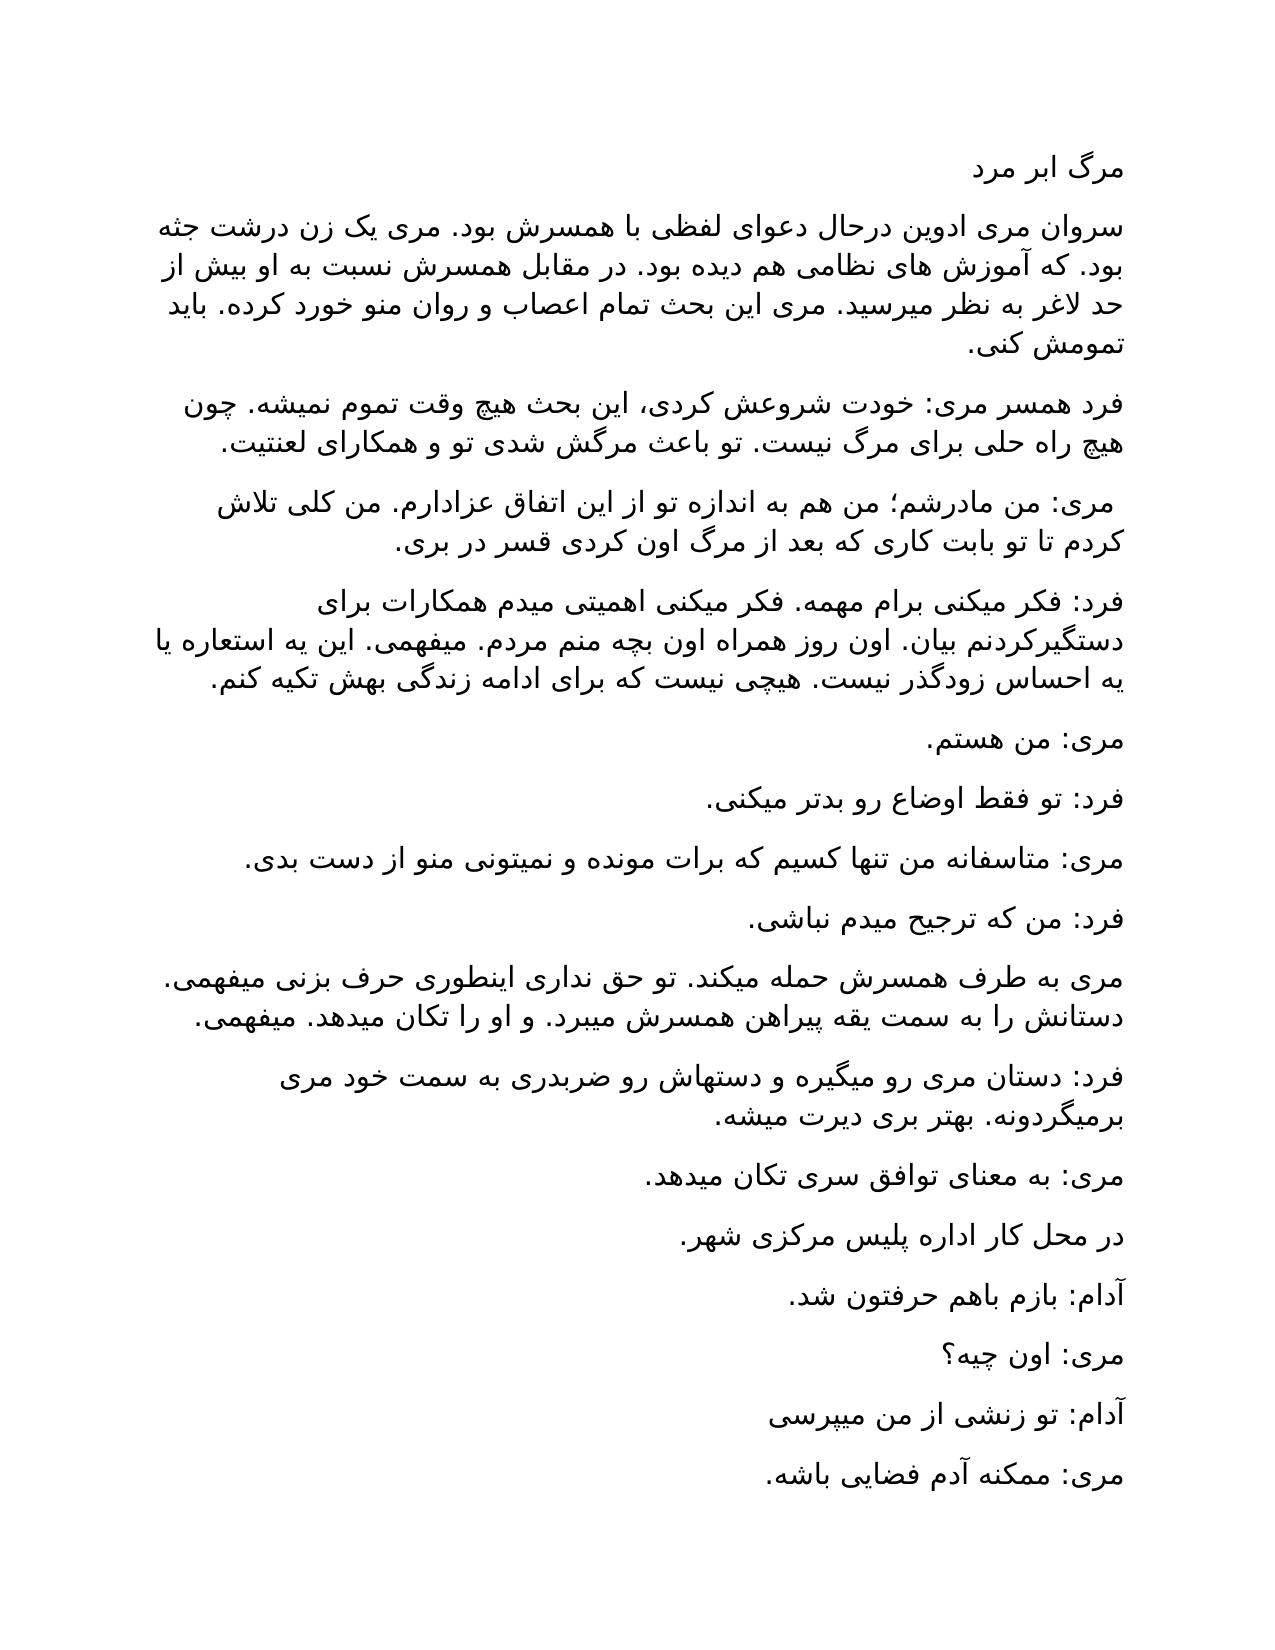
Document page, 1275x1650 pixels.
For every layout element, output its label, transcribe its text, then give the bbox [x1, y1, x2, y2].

text فرد: دستان مری رو میگیره و دستهاش رو ضربدری به سمت خود مری برمیگردونه. بهتر بری دیرت میشه. [150, 1059, 1125, 1132]
text مری: به معنای توافق سری تکان میدهد. [150, 1158, 1125, 1192]
text مری به طرف همسرش حمله میکند. تو حق نداری اینطوری حرف بزنی میفهمی. دستانش را به سمت یقه پیراهن همسرش میبرد. و او را تکان میدهد. میفهمی. [150, 961, 1125, 1034]
text فرد: من که ترجیح میدم نباشی. [150, 901, 1125, 935]
text فرد همسر مری: خودت شروعش کردی، این بحث هیچ وقت تموم نمیشه. چون هیچ راه حلی برای مرگ نیست. تو باعث مرگش شدی تو و همکارای لعنتیت. [150, 386, 1125, 459]
text مری: ممکنه آدم فضایی باشه. [150, 1457, 1125, 1491]
text مری: من مادرشم؛ من هم به اندازه تو از این اتفاق عزادارم. من کلی تلاش کردم تا تو بابت کاری که بعد از مرگ اون کردی قسر در بری. [150, 485, 1125, 558]
text در محل کار اداره پلیس مرکزی شهر. [150, 1218, 1125, 1252]
text سروان مری ادوین درحال دعوای لفظی با همسرش بود. مری یک زن درشت جثه بود. که آموزش های نظامی هم دیده بود. در مقابل همسرش نسبت به او بیش از حد لاغر به نظر میرسید. مری این بحث تمام اعصاب و روان منو خورد کرده. باید تمومش کنی. [150, 210, 1125, 361]
text آدام: تو زنشی از من میپرسی [150, 1397, 1125, 1431]
text مری: اون چیه؟ [150, 1338, 1125, 1372]
text فرد: تو فقط اوضاع رو بدتر میکنی. [150, 781, 1125, 815]
text فرد: فکر میکنی برام مهمه. فکر میکنی اهمیتی میدم همکارات برای دستگیرکردنم بیان. اون روز همراه اون بچه منم مردم. میفهمی. این یه استعاره یا یه احساس زودگذر نیست. هیچی نیست که برای ادامه زندگی بهش تکیه کنم. [150, 584, 1125, 696]
subtitle مرگ ابر مرد [150, 150, 1125, 184]
text آدام: بازم باهم حرفتون شد. [150, 1278, 1125, 1312]
text مری: من هستم. [150, 722, 1125, 756]
text مری: متاسفانه من تنها کسیم که برات مونده و نمیتونی منو از دست بدی. [150, 841, 1125, 875]
